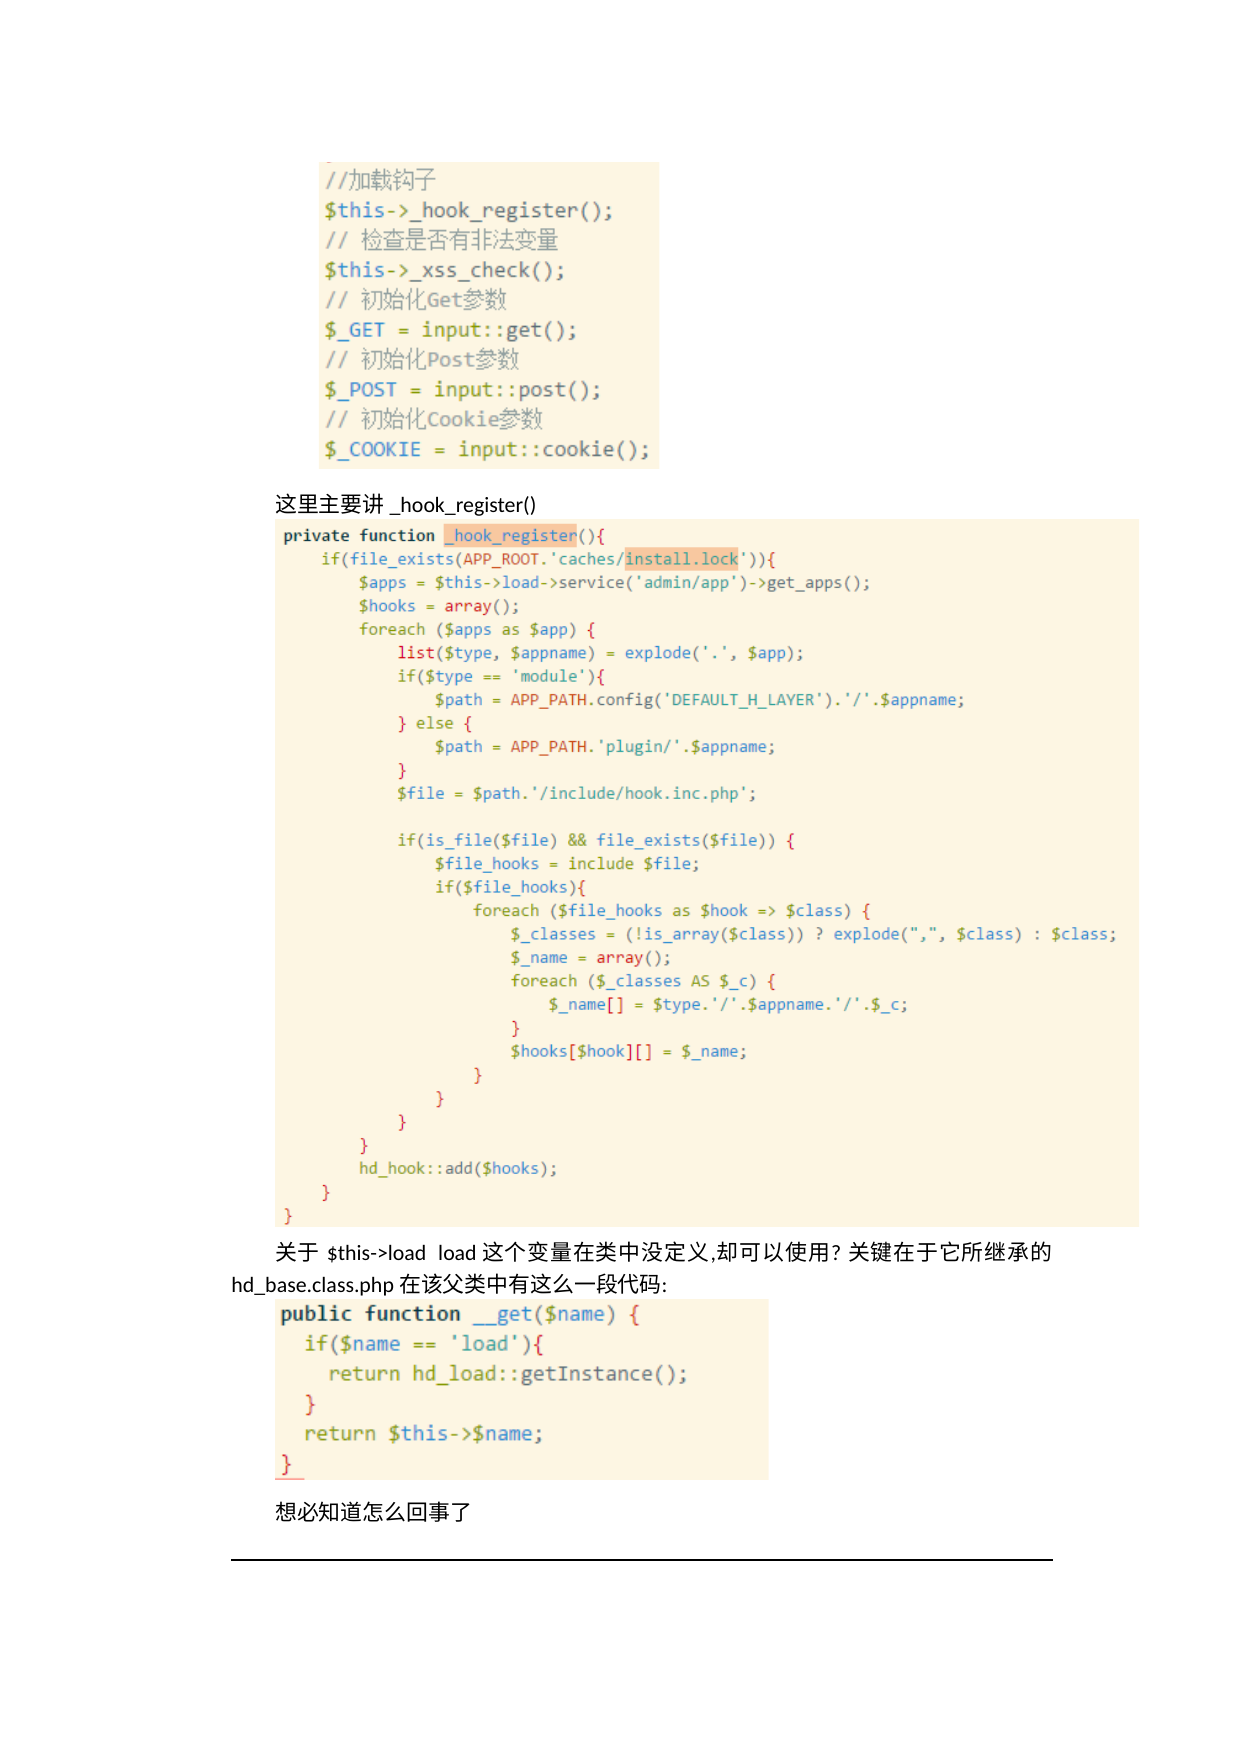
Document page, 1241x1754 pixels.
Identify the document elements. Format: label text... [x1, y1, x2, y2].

text 想必知道怎么回事了 [231, 1494, 1053, 1527]
picture [275, 1299, 769, 1480]
text 这里主要讲 _hook_register() [231, 487, 1053, 519]
text 关于 $this->load load这个变量在类中没定义,却可以使用? 关键在于它所继承的hd_base.class.php 在该父类中有这么一段代码: [231, 1234, 1053, 1299]
picture [275, 519, 1140, 1227]
picture [318, 162, 660, 469]
